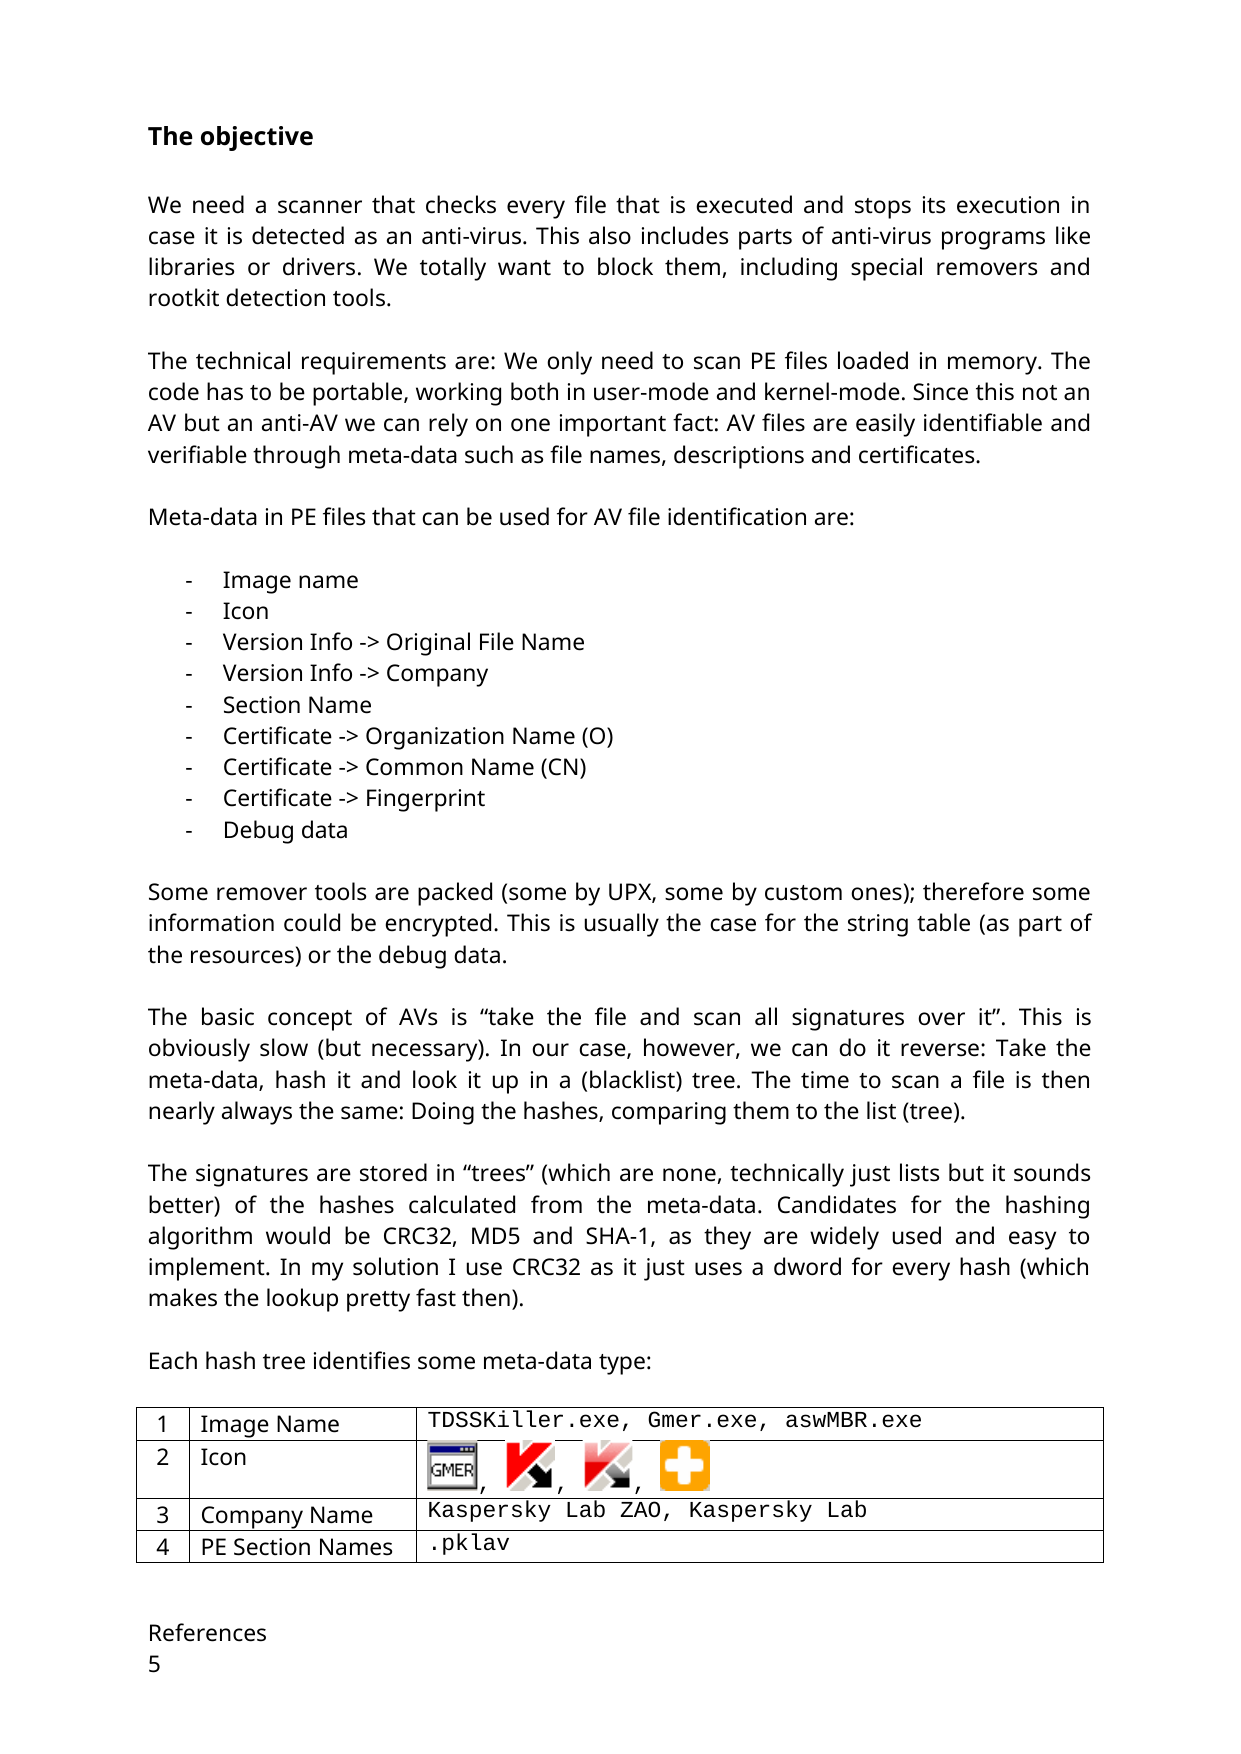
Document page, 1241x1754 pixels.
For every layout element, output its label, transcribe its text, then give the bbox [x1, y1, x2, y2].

picture [660, 1440, 710, 1491]
table_cell Icon [190, 1441, 416, 1497]
subtitle The objective [148, 118, 1093, 152]
list Certificate -> Organization Name (O) [185, 720, 1093, 751]
list Version Info -> Original File Name [185, 626, 1093, 657]
text Some remover tools are packed (some by UPX, some by custom ones); therefore some information could be encrypted. This is usually the case for the string table (as part of the resources) or the debug data. [148, 876, 1093, 970]
table_header 1 [137, 1408, 189, 1439]
list Certificate -> Fingerprint [185, 782, 1093, 813]
text The signatures are stored in “trees” (which are none, technically just lists but it sounds better) of the hashes calculated from the meta-data. Candidates for the hashing algorithm would be CRC32, MD5 and SHA-1, as they are widely used and easy to implement. In my solution I use CRC32 as it just uses a dword for every hash (which makes the lookup pretty fast then). [148, 1157, 1093, 1313]
list Image name [185, 563, 1093, 595]
list Debug data [185, 813, 1093, 845]
list Section Name [185, 688, 1093, 720]
table_cell , , , [417, 1441, 1103, 1497]
picture [505, 1440, 555, 1491]
list Certificate -> Common Name (CN) [185, 751, 1093, 782]
text Each hash tree identifies some meta-data type: [148, 1345, 1093, 1376]
text The technical requirements are: We only need to scan PE files loaded in memory. The code has to be portable, working both in user-mode and kernel-mode. Since this not an AV but an anti-AV we can rely on one important fact: AV files are easily identifiable and verifiable through meta-data such as file names, descriptions and certificates. [148, 345, 1093, 470]
list Icon [185, 595, 1093, 626]
picture [582, 1440, 633, 1491]
table_cell .pklav [417, 1531, 1103, 1562]
text Meta-data in PE files that can be used for AV file identification are: [148, 501, 1093, 532]
text The basic concept of AVs is “take the file and scan all signatures over it”. This is obviously slow (but necessary). In our case, however, we can do it reverse: Take the meta-data, hash it and look it up in a (blacklist) tree. The time to scan a file is then nearly always the same: Doing the hashes, comparing them to the list (tree). [148, 1001, 1093, 1126]
table_header TDSSKiller.exe, Gmer.exe, aswMBR.exe [417, 1408, 1103, 1439]
picture [427, 1440, 478, 1491]
table_cell PE Section Names [190, 1531, 416, 1562]
text We need a scanner that checks every file that is executed and stops its execution in case it is detected as an anti-virus. This also includes parts of anti-virus programs like libraries or drivers. We totally want to block them, including special removers and rootkit detection tools. [148, 188, 1093, 313]
table_cell 3 [137, 1499, 189, 1530]
table_cell 2 [137, 1441, 189, 1497]
table_cell Kaspersky Lab ZAO, Kaspersky Lab [417, 1499, 1103, 1530]
table_cell 4 [137, 1531, 189, 1562]
table_header Image Name [190, 1408, 416, 1439]
table_cell Company Name [190, 1499, 416, 1530]
list Version Info -> Company [185, 657, 1093, 688]
